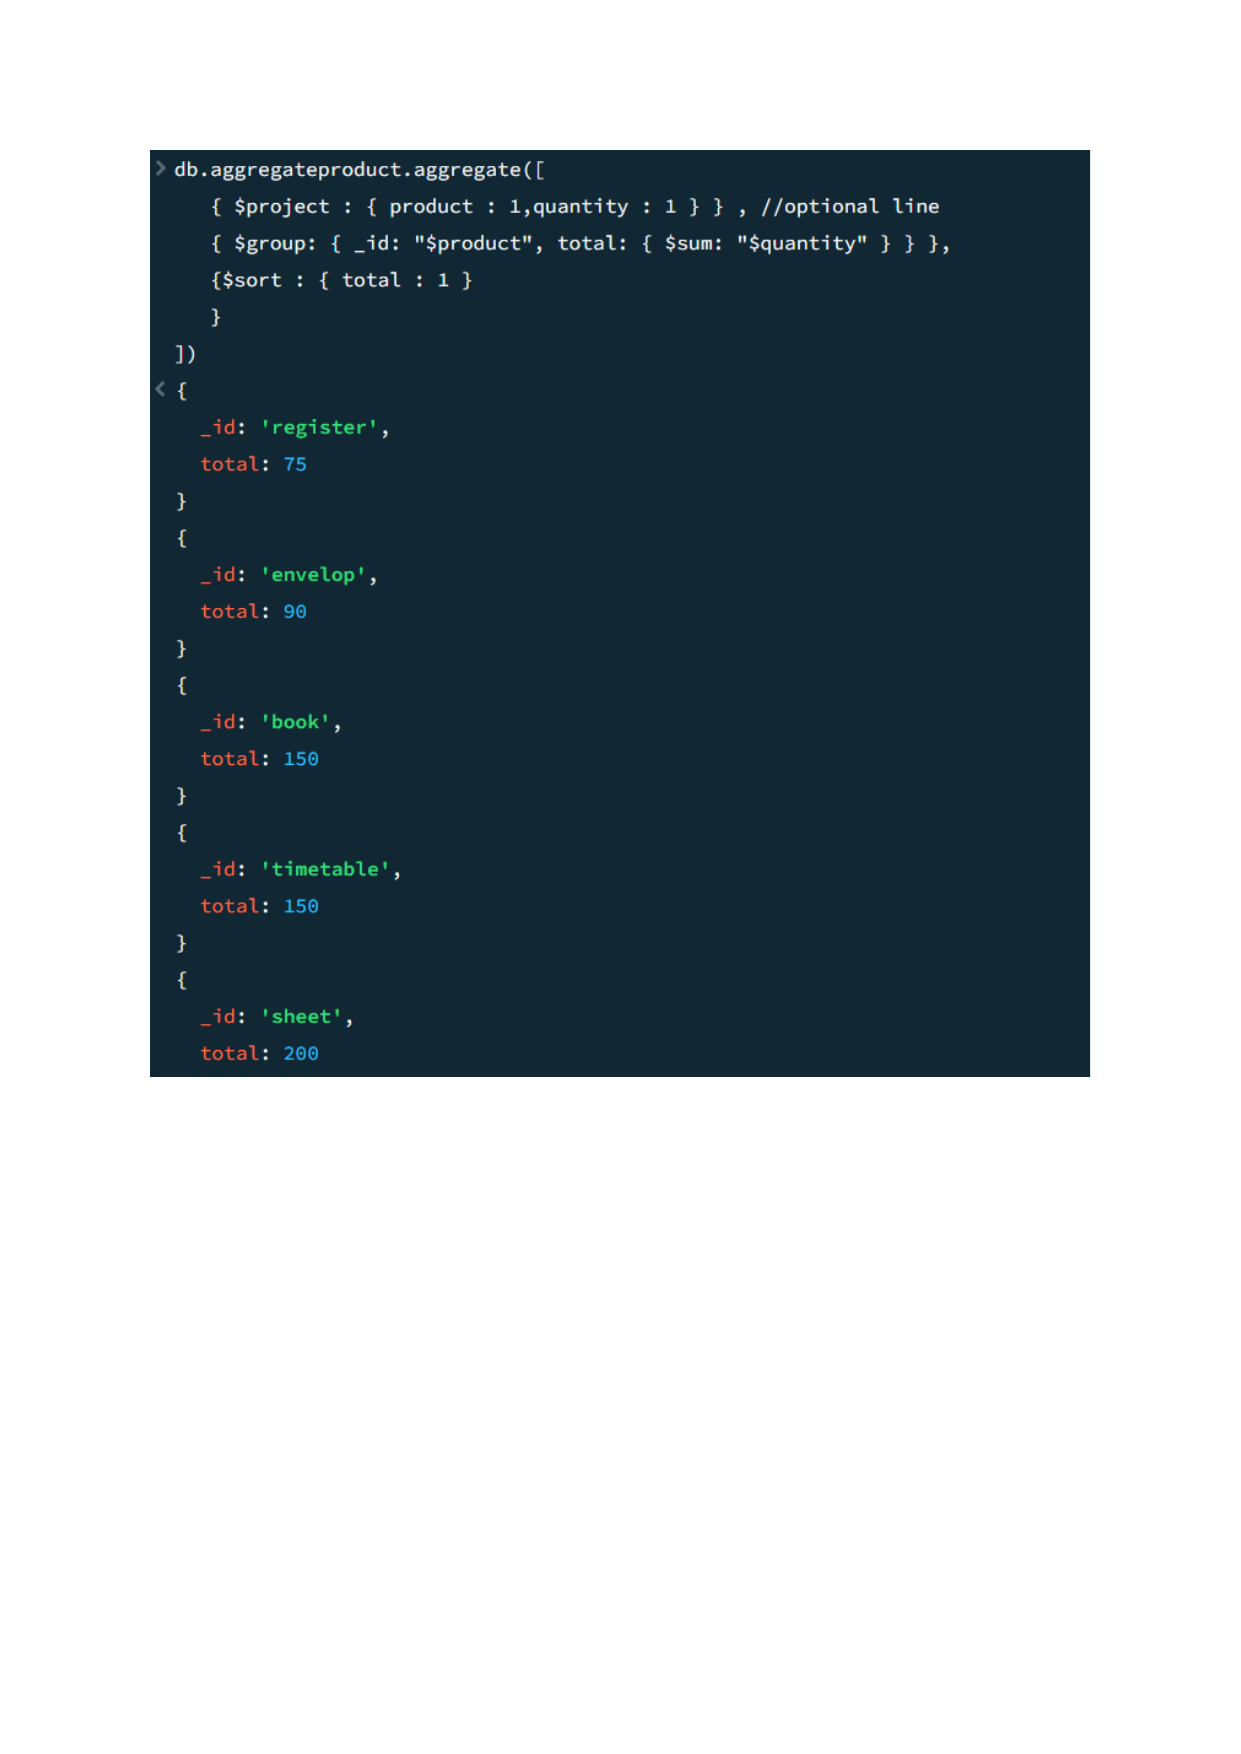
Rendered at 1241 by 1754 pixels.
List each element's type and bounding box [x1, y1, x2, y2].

picture [150, 150, 1091, 1077]
